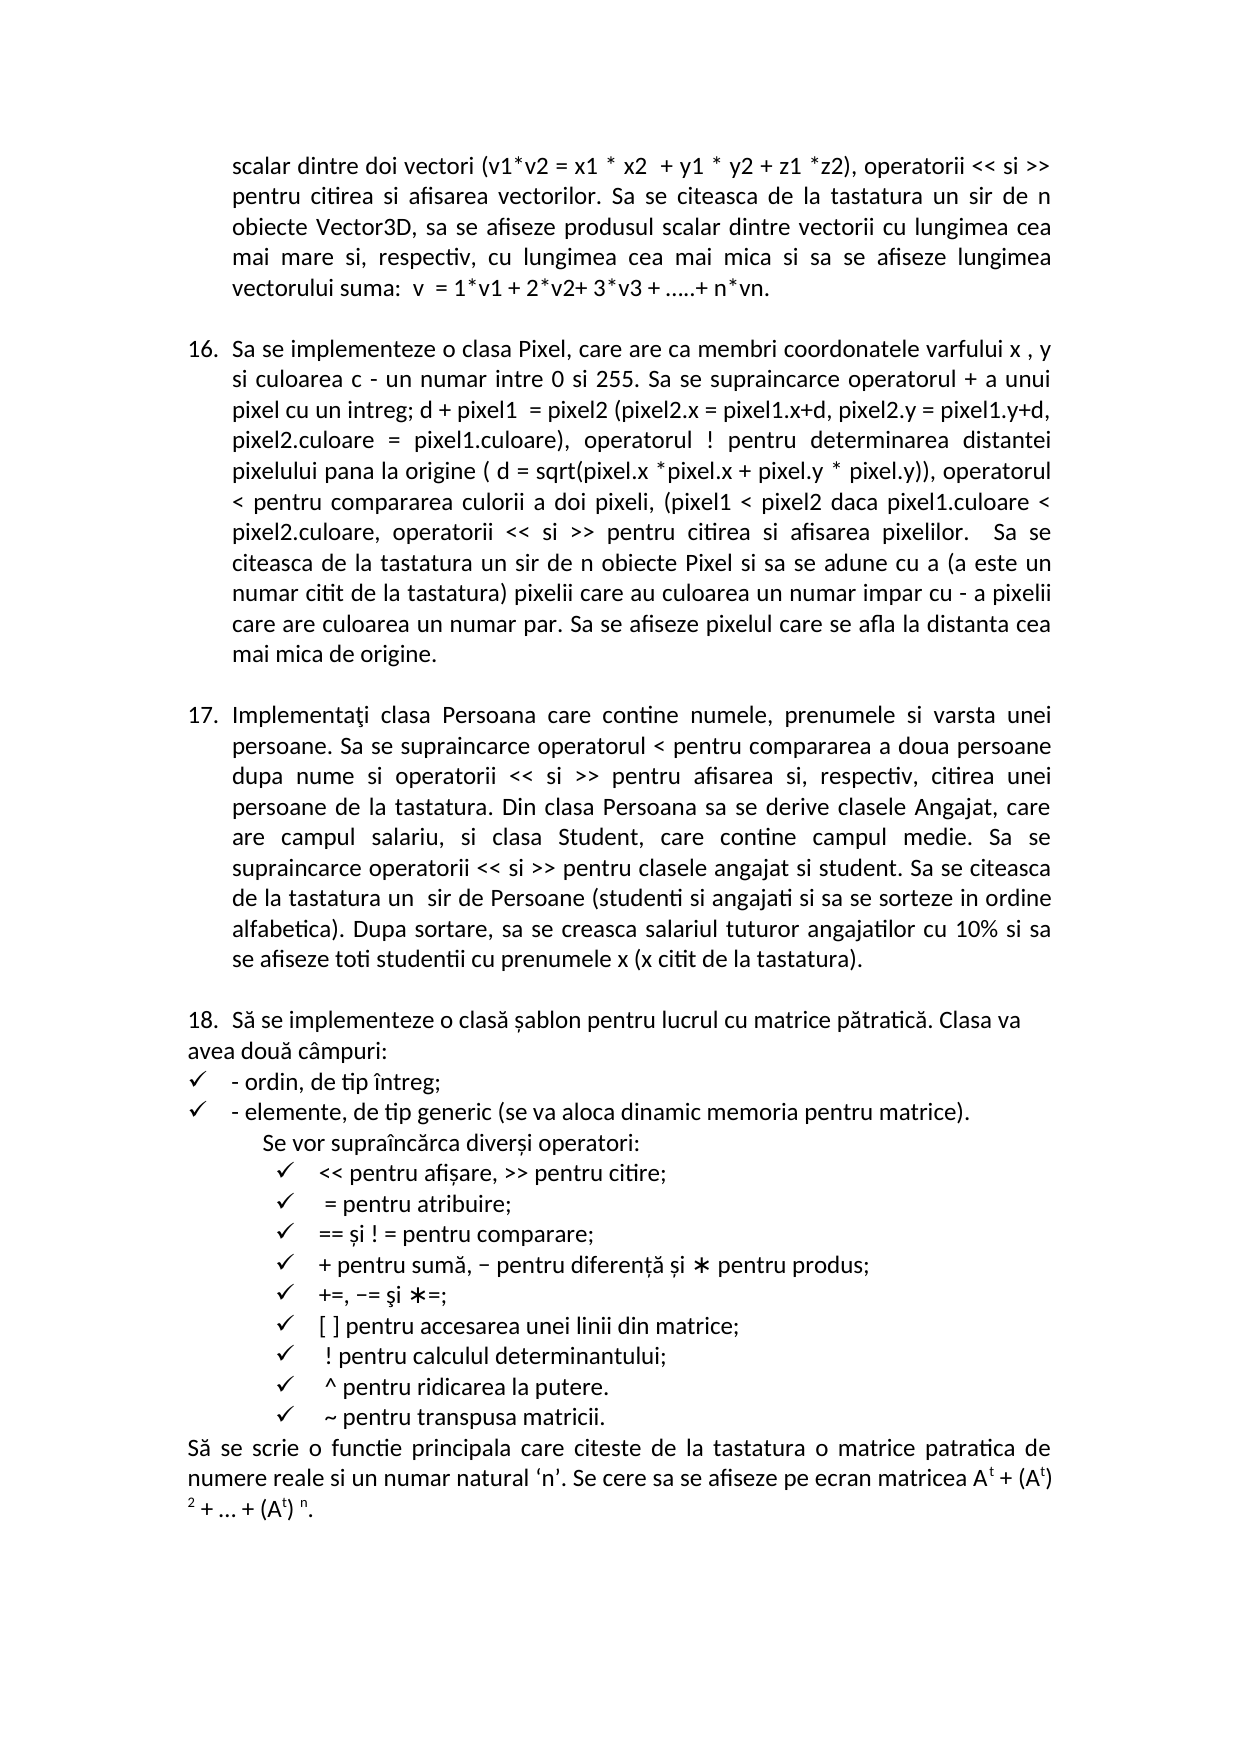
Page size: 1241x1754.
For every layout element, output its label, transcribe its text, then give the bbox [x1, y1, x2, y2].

list [ ] pentru accesarea unei linii din matrice; [275, 1310, 1053, 1340]
list == și ! = pentru comparare; [275, 1218, 1053, 1249]
list Se vor supraîncărca diverși operatori: [187, 1127, 1053, 1157]
list - elemente, de tip generic (se va aloca dinamic memoria pentru matrice). [187, 1096, 1053, 1127]
list +=, −= şi ∗=; [275, 1279, 1053, 1310]
list Să se implementeze o clasă șablon pentru lucrul cu matrice pătratică. Clasa va [187, 1004, 1053, 1035]
list avea două câmpuri: [187, 1035, 1053, 1066]
list - ordin, de tip întreg; [187, 1066, 1053, 1096]
list << pentru afișare, >> pentru citire; [275, 1157, 1053, 1188]
list Implementaţi clasa Persoana care contine numele, prenumele si varsta unei persoane. Sa se supraincarce operatorul < pentru compararea a doua persoane dupa nume si operatorii << si >> pentru afisarea si, respectiv, citirea unei persoane de la tastatura. Din clasa Persoana sa se derive clasele Angajat, care are campul salariu, si clasa Student, care contine campul medie. Sa se supraincarce operatorii << si >> pentru clasele angajat si student. Sa se citeasca de la tastatura un sir de Persoane (studenti si angajati si sa se sorteze in ordine alfabetica). Dupa sortare, sa se creasca salariul tuturor angajatilor cu 10% si sa se afiseze toti studentii cu prenumele x (x citit de la tastatura). [187, 699, 1053, 974]
list ^ pentru ridicarea la putere. [275, 1371, 1053, 1401]
list Să se scrie o functie principala care citeste de la tastatura o matrice patratica de numere reale si un numar natural ‘n’. Se cere sa se afiseze pe ecran matricea At + (At) 2 + … + (At) n. [187, 1432, 1053, 1523]
list + pentru sumă, − pentru diferență și ∗ pentru produs; [275, 1249, 1053, 1279]
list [187, 150, 1053, 303]
list Sa se implementeze o clasa Pixel, care are ca membri coordonatele varfului x , y si culoarea c - un numar intre 0 si 255. Sa se supraincarce operatorul + a unui pixel cu un intreg; d + pixel1 = pixel2 (pixel2.x = pixel1.x+d, pixel2.y = pixel1.y+d, pixel2.culoare = pixel1.culoare), operatorul ! pentru determinarea distantei pixelului pana la origine ( d = sqrt(pixel.x *pixel.x + pixel.y * pixel.y)), operatorul < pentru compararea culorii a doi pixeli, (pixel1 < pixel2 daca pixel1.culoare < pixel2.culoare, operatorii << si >> pentru citirea si afisarea pixelilor. Sa se citeasca de la tastatura un sir de n obiecte Pixel si sa se adune cu a (a este un numar citit de la tastatura) pixelii care au culoarea un numar impar cu - a pixelii care are culoarea un numar par. Sa se afiseze pixelul care se afla la distanta cea mai mica de origine. [187, 333, 1053, 669]
list = pentru atribuire; [275, 1188, 1053, 1218]
list ~ pentru transpusa matricii. [275, 1401, 1053, 1432]
list ! pentru calculul determinantului; [275, 1340, 1053, 1371]
